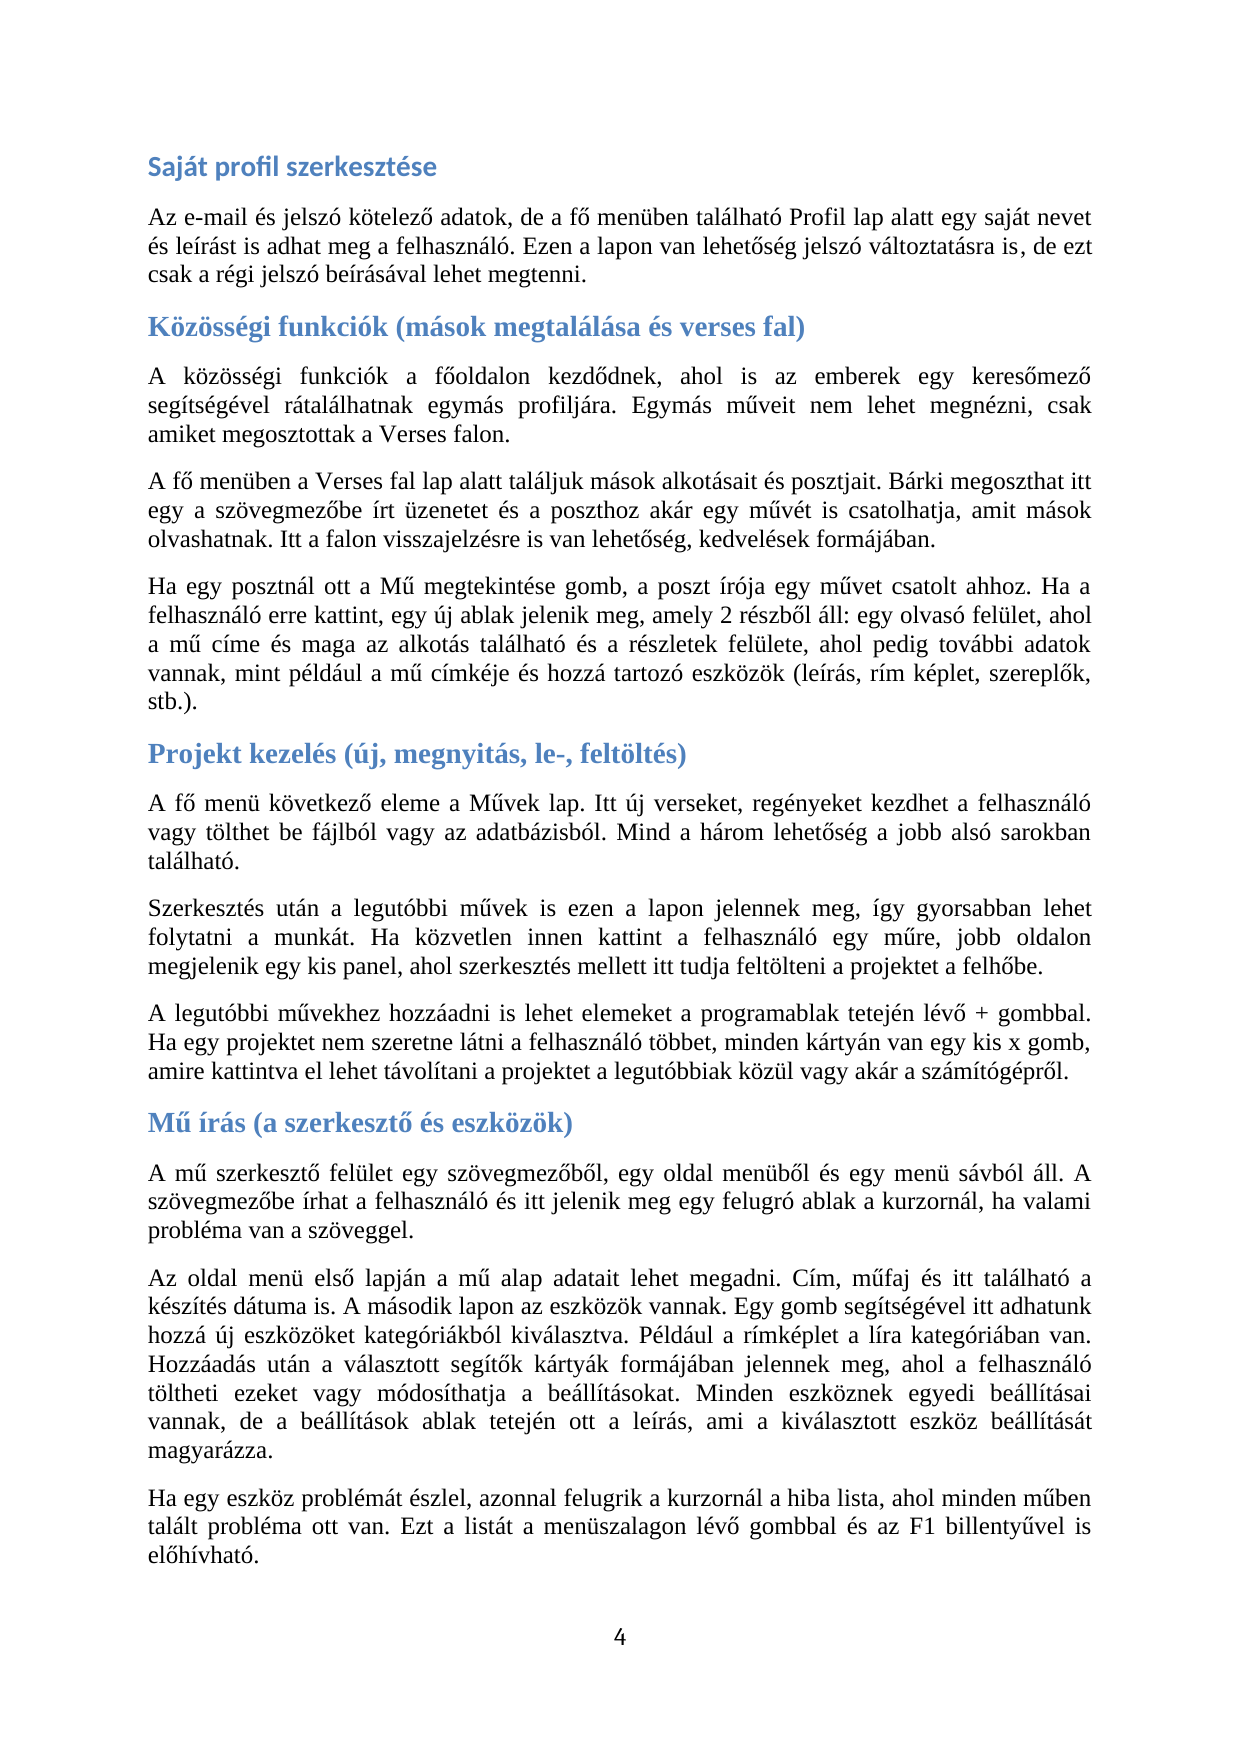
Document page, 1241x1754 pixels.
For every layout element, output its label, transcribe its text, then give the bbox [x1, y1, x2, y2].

text A mű szerkesztő felület egy szövegmezőből, egy oldal menüből és egy menü sávból áll. A szövegmezőbe írhat a felhasználó és itt jelenik meg egy felugró ablak a kurzornál, ha valami probléma van a szöveggel. [148, 1158, 1093, 1244]
subtitle Projekt kezelés (új, megnyitás, le-, feltöltés) [148, 736, 1093, 769]
text Az e-mail és jelszó kötelező adatok, de a fő menüben található Profil lap alatt egy saját nevet és leírást is adhat meg a felhasználó. Ezen a lapon van lehetőség jelszó változtatásra is, de ezt csak a régi jelszó beírásával lehet megtenni. [148, 202, 1093, 288]
text Szerkesztés után a legutóbbi művek is ezen a lapon jelennek meg, így gyorsabban lehet folytatni a munkát. Ha közvetlen innen kattint a felhasználó egy műre, jobb oldalon megjelenik egy kis panel, ahol szerkesztés mellett itt tudja feltölteni a projektet a felhőbe. [148, 893, 1093, 979]
subtitle Közösségi funkciók (mások megtalálása és verses fal) [148, 309, 1093, 343]
text Ha egy eszköz problémát észlel, azonnal felugrik a kurzornál a hiba lista, ahol minden műben talált probléma ott van. Ezt a listát a menüszalagon lévő gombbal és az F1 billentyűvel is előhívható. [148, 1483, 1093, 1569]
text A fő menü következő eleme a Művek lap. Itt új verseket, regényeket kezdhet a felhasználó vagy tölthet be fájlból vagy az adatbázisból. Mind a három lehetőség a jobb alsó sarokban található. [148, 788, 1093, 874]
text A fő menüben a Verses fal lap alatt találjuk mások alkotásait és posztjait. Bárki megoszthat itt egy a szövegmezőbe írt üzenetet és a poszthoz akár egy művét is csatolhatja, amit mások olvashatnak. Itt a falon visszajelzésre is van lehetőség, kedvelések formájában. [148, 466, 1093, 553]
subtitle Saját profil szerkesztése [148, 148, 1093, 183]
subtitle Mű írás (a szerkesztő és eszközök) [148, 1105, 1093, 1139]
text Ha egy posztnál ott a Mű megtekintése gomb, a poszt írója egy művet csatolt ahhoz. Ha a felhasználó erre kattint, egy új ablak jelenik meg, amely 2 részből áll: egy olvasó felület, ahol a mű címe és maga az alkotás található és a részletek felülete, ahol pedig további adatok vannak, mint például a mű címkéje és hozzá tartozó eszközök (leírás, rím képlet, szereplők, stb.). [148, 571, 1093, 715]
text A közösségi funkciók a főoldalon kezdődnek, ahol is az emberek egy keresőmező segítségével rátalálhatnak egymás profiljára. Egymás műveit nem lehet megnézni, csak amiket megosztottak a Verses falon. [148, 361, 1093, 448]
text A legutóbbi művekhez hozzáadni is lehet elemeket a programablak tetején lévő + gombbal. Ha egy projektet nem szeretne látni a felhasználó többet, minden kártyán van egy kis x gomb, amire kattintva el lehet távolítani a projektet a legutóbbiak közül vagy akár a számítógépről. [148, 998, 1093, 1084]
